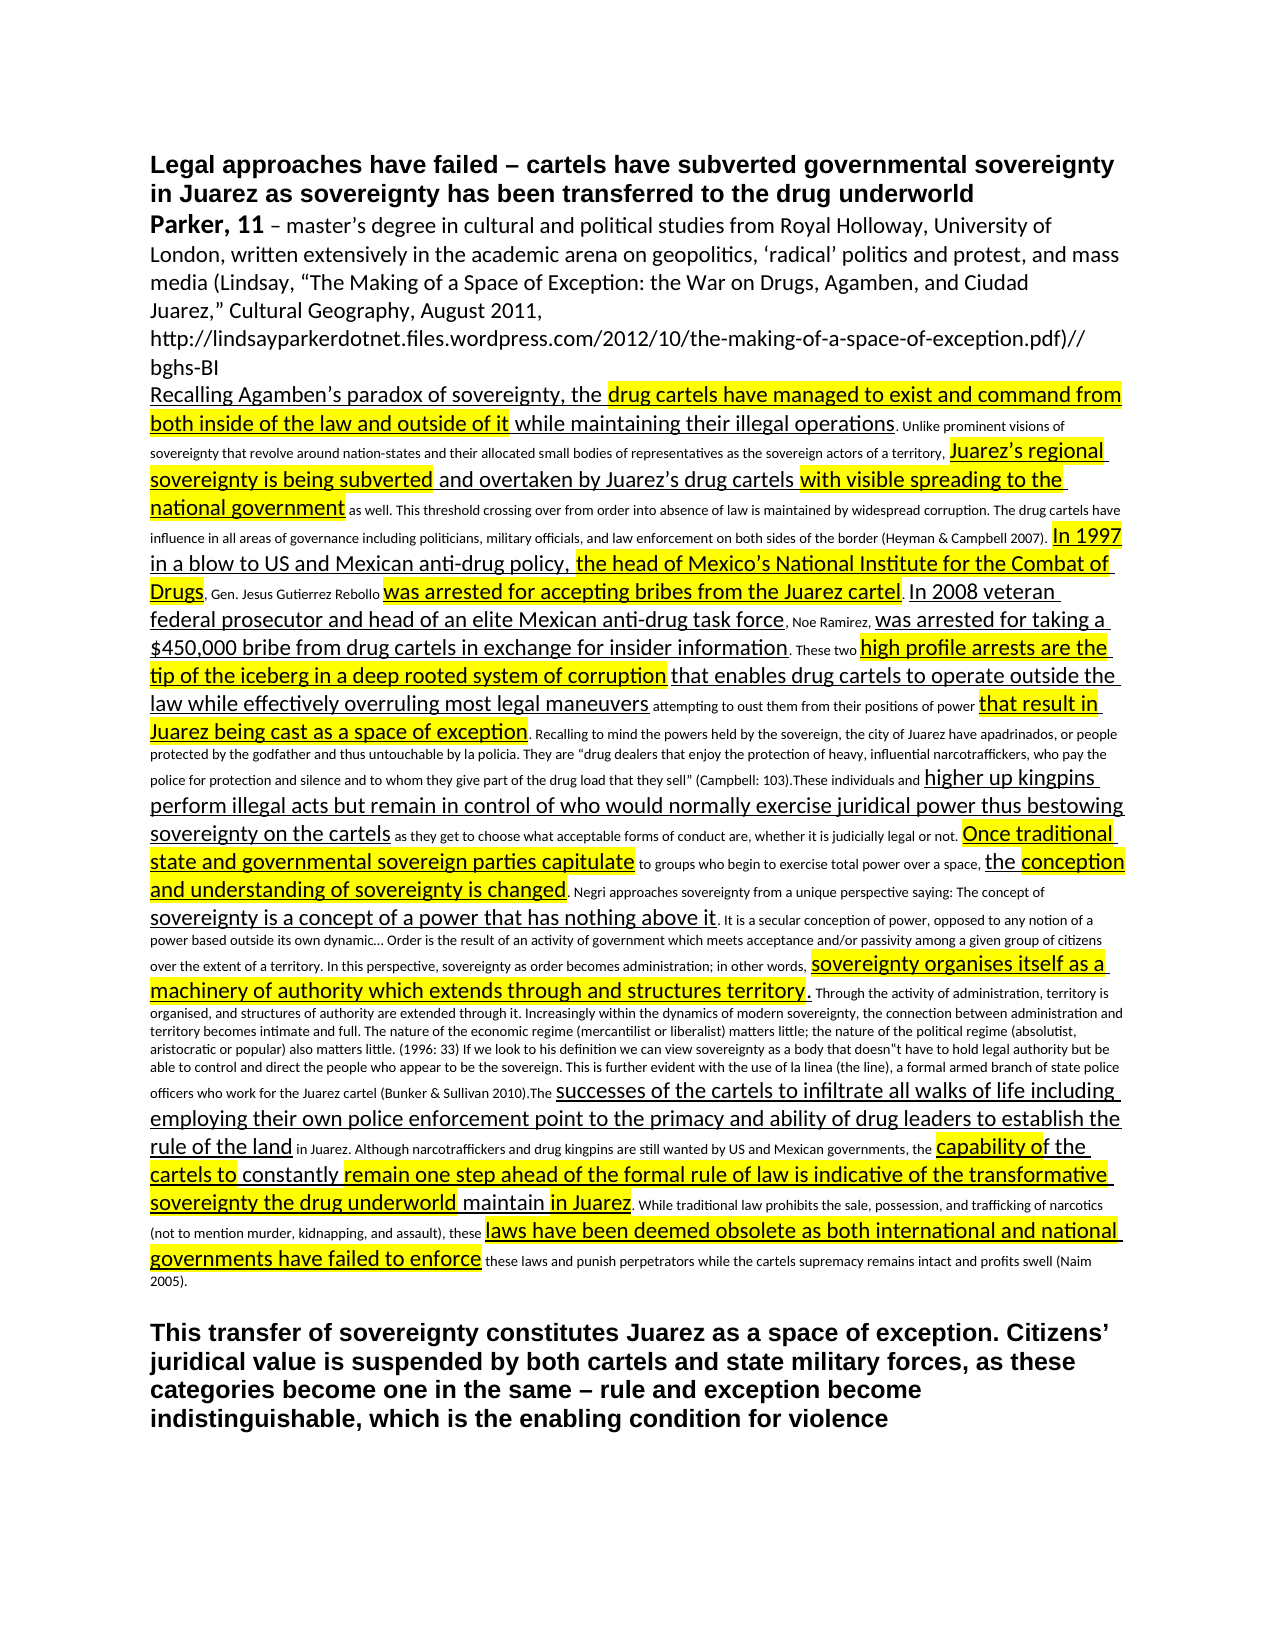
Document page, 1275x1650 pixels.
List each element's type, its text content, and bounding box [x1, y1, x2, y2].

text Recalling Agamben’s paradox of sovereignty, the drug cartels have managed to exist and command from both inside of the law and outside of it while maintaining their illegal operations. Unlike prominent visions of sovereignty that revolve around nation-states and their allocated small bodies of representatives as the sovereign actors of a territory, Juarez’s regional sovereignty is being subverted and overtaken by Juarez’s drug cartels with visible spreading to the national government as well. This threshold crossing over from order into absence of law is maintained by widespread corruption. The drug cartels have influence in all areas of governance including politicians, military officials, and law enforcement on both sides of the border (Heyman & Campbell 2007). In 1997 in a blow to US and Mexican anti-drug policy, the head of Mexico’s National Institute for the Combat of Drugs, Gen. Jesus Gutierrez Rebollo was arrested for accepting bribes from the Juarez cartel. In 2008 veteran federal prosecutor and head of an elite Mexican anti-drug task force, Noe Ramirez, was arrested for taking a $450,000 bribe from drug cartels in exchange for insider information. These two high profile arrests are the tip of the iceberg in a deep rooted system of corruption that enables drug cartels to operate outside the law while effectively overruling most legal maneuvers attempting to oust them from their positions of power that result in Juarez being cast as a space of exception. Recalling to mind the powers held by the sovereign, the city of Juarez have apadrinados, or people protected by the godfather and thus untouchable by la policia. They are “drug dealers that enjoy the protection of heavy, influential narcotraffickers, who pay the police for protection and silence and to whom they give part of the drug load that they sell” (Campbell: 103).These individuals and higher up kingpins perform illegal acts but remain in control of who would normally exercise juridical power thus bestowing sovereignty on the cartels as they get to choose what acceptable forms of conduct are, whether it is judicially legal or not. Once traditional state and governmental sovereign parties capitulate to groups who begin to exercise total power over a space, the conception and understanding of sovereignty is changed. Negri approaches sovereignty from a unique perspective saying: The concept of sovereignty is a concept of a power that has nothing above it. It is a secular conception of power, opposed to any notion of a power based outside its own dynamic… Order is the result of an activity of government which meets acceptance and/or passivity among a given group of citizens over the extent of a territory. In this perspective, sovereignty as order becomes administration; in other words, sovereignty organises itself as a machinery of authority which extends through and structures territory. Through the activity of administration, territory is organised, and structures of authority are extended through it. Increasingly within the dynamics of modern sovereignty, the connection between administration and territory becomes intimate and full. The nature of the economic regime (mercantilist or liberalist) matters little; the nature of the political regime (absolutist, aristocratic or popular) also matters little. (1996: 33) If we look to his definition we can view sovereignty as a body that doesn‟t have to hold legal authority but be able to control and direct the people who appear to be the sovereign. This is further evident with the use of la linea (the line), a formal armed branch of state police officers who work for the Juarez cartel (Bunker & Sullivan 2010).The successes of the cartels to infiltrate all walks of life including employing their own police enforcement point to the primacy and ability of drug leaders to establish the rule of the land in Juarez. Although narcotraffickers and drug kingpins are still wanted by US and Mexican governments, the capability of the cartels to constantly remain one step ahead of the formal rule of law is indicative of the transformative sovereignty the drug underworld maintain in Juarez. While traditional law prohibits the sale, possession, and trafficking of narcotics (not to mention murder, kidnapping, and assault), these laws have been deemed obsolete as both international and national governments have failed to enforce these laws and punish perpetrators while the cartels supremacy remains intact and profits swell (Naim 2005). [150, 381, 1125, 815]
text Legal approaches have failed – cartels have subverted governmental sovereignty in Juarez as sovereignty has been transferred to the drug underworld [150, 150, 1125, 207]
text Juarez,” Cultural Geography, August 2011, http://lindsayparkerdotnet.files.wordpress.com/2012/10/the-making-of-a-space-of-exception.pdf)//bghs-BI [150, 297, 1125, 381]
text Recalling Agamben’s paradox of sovereignty, the drug cartels have managed to exist and command from both inside of the law and outside of it while maintaining their illegal operations. Unlike prominent visions of sovereignty that revolve around nation-states and their allocated small bodies of representatives as the sovereign actors of a territory, Juarez’s regional sovereignty is being subverted and overtaken by Juarez’s drug cartels with visible spreading to the national government as well. This threshold crossing over from order into absence of law is maintained by widespread corruption. The drug cartels have influence in all areas of governance including politicians, military officials, and law enforcement on both sides of the border (Heyman & Campbell 2007). In 1997 in a blow to US and Mexican anti-drug policy, the head of Mexico’s National Institute for the Combat of Drugs, Gen. Jesus Gutierrez Rebollo was arrested for accepting bribes from the Juarez cartel. In 2008 veteran federal prosecutor and head of an elite Mexican anti-drug task force, Noe Ramirez, was arrested for taking a $450,000 bribe from drug cartels in exchange for insider information. These two high profile arrests are the tip of the iceberg in a deep rooted system of corruption that enables drug cartels to operate outside the law while effectively overruling most legal maneuvers attempting to oust them from their positions of power that result in Juarez being cast as a space of exception. Recalling to mind the powers held by the sovereign, the city of Juarez have apadrinados, or people protected by the godfather and thus untouchable by la policia. They are “drug dealers that enjoy the protection of heavy, influential narcotraffickers, who pay the police for protection and silence and to whom they give part of the drug load that they sell” (Campbell: 103).These individuals and higher up kingpins perform illegal acts but remain in control of who would normally exercise juridical power thus bestowing sovereignty on the cartels as they get to choose what acceptable forms of conduct are, whether it is judicially legal or not. Once traditional state and governmental sovereign parties capitulate to groups who begin to exercise total power over a space, the conception and understanding of sovereignty is changed. Negri approaches sovereignty from a unique perspective saying: The concept of sovereignty is a concept of a power that has nothing above it. It is a secular conception of power, opposed to any notion of a power based outside its own dynamic… Order is the result of an activity of government which meets acceptance and/or passivity among a given group of citizens over the extent of a territory. In this perspective, sovereignty as order becomes administration; in other words, sovereignty organises itself as a machinery of authority which extends through and structures territory. Through the activity of administration, territory is organised, and structures of authority are extended through it. Increasingly within the dynamics of modern sovereignty, the connection between administration and territory becomes intimate and full. The nature of the economic regime (mercantilist or liberalist) matters little; the nature of the political regime (absolutist, aristocratic or popular) also matters little. (1996: 33) If we look to his definition we can view sovereignty as a body that doesn‟t have to hold legal authority but be able to control and direct the people who appear to be the sovereign. This is further evident with the use of la linea (the line), a formal armed branch of state police officers who work for the Juarez cartel (Bunker & Sullivan 2010).The successes of the cartels to infiltrate all walks of life including employing their own police enforcement point to the primacy and ability of drug leaders to establish the rule of the land in Juarez. Although narcotraffickers and drug kingpins are still wanted by US and Mexican governments, the capability of the cartels to constantly remain one step ahead of the formal rule of law is indicative of the transformative sovereignty the drug underworld maintain in Juarez. While traditional law prohibits the sale, possession, and trafficking of narcotics (not to mention murder, kidnapping, and assault), these laws have been deemed obsolete as both international and national governments have failed to enforce these laws and punish perpetrators while the cartels supremacy remains intact and profits swell (Naim 2005). [150, 816, 1125, 1290]
text This transfer of sovereignty constitutes Juarez as a space of exception. Citizens’ juridical value is suspended by both cartels and state military forces, as these categories become one in the same – rule and exception become indistinguishable, which is the enabling condition for violence [150, 1318, 1125, 1433]
text Parker, 11 – master’s degree in cultural and political studies from Royal Holloway, University of London, written extensively in the academic arena on geopolitics, ‘radical’ politics and protest, and mass media (Lindsay, “The Making of a Space of Exception: the War on Drugs, Agamben, and Ciudad [150, 207, 1125, 297]
